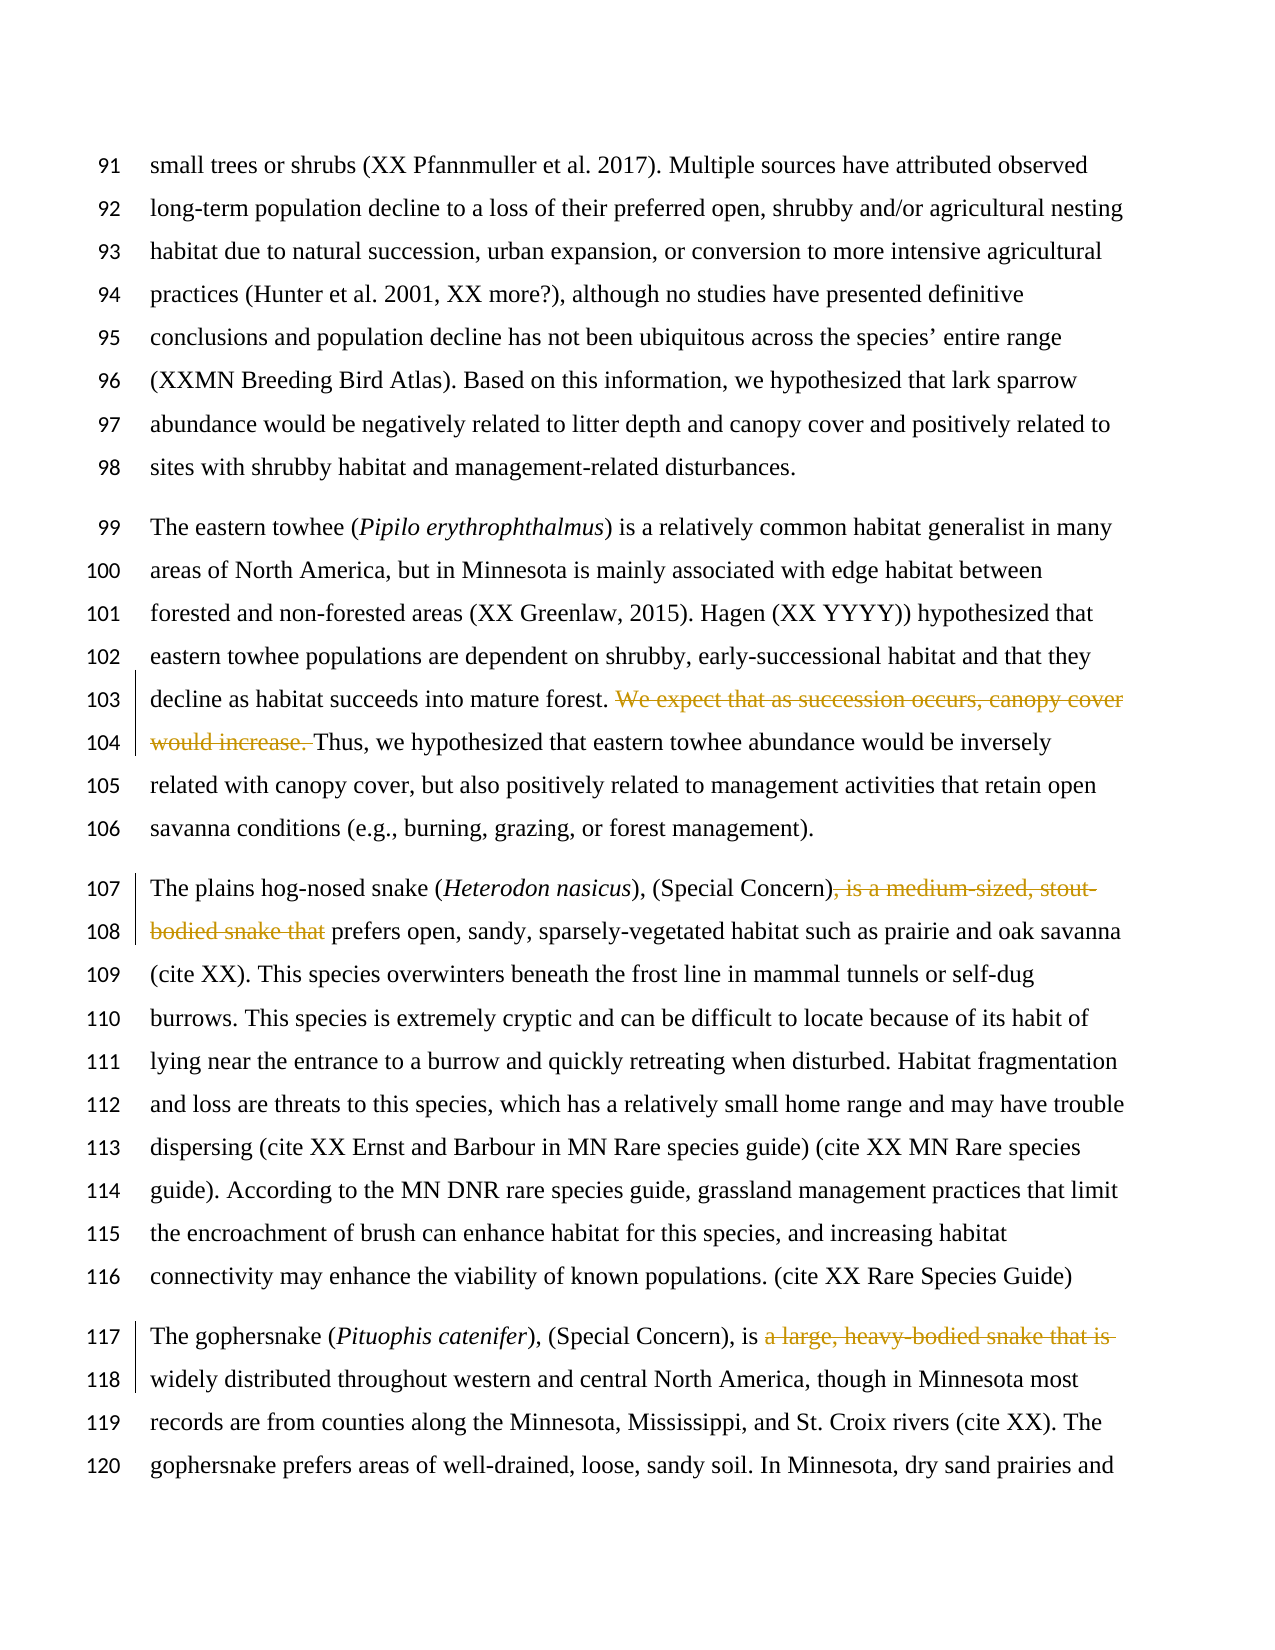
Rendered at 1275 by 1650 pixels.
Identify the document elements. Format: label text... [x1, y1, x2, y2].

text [150, 1321, 1125, 1479]
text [150, 150, 1125, 481]
text The plains hog-nosed snake (Heterodon nasicus), (Special Concern) prefers open, sandy, sparsely-vegetated habitat such as prairie and oak savanna (cite XX). This species overwinters beneath the frost line in mammal tunnels or self-dug burrows. This species is extremely cryptic and can be difficult to locate because of its habit of lying near the entrance to a burrow and quickly retreating when disturbed. Habitat fragmentation and loss are threats to this species, which has a relatively small home range and may have trouble dispersing (cite XX Ernst and Barbour in MN Rare species guide) (cite XX MN Rare species guide). According to the MN DNR rare species guide, grassland management practices that limit the encroachment of brush can enhance habitat for this species, and increasing habitat connectivity may enhance the viability of known populations. (cite XX Rare Species Guide) [150, 873, 1125, 1290]
text The eastern towhee (Pipilo erythrophthalmus) is a relatively common habitat generalist in many areas of North America, but in Minnesota is mainly associated with edge habitat between forested and non-forested areas (XX Greenlaw, 2015). Hagen (XX YYYY)) hypothesized that eastern towhee populations are dependent on shrubby, early-successional habitat and that they decline as habitat succeeds into mature forest. Thus, we hypothesized that eastern towhee abundance would be inversely related with canopy cover, but also positively related to management activities that retain open savanna conditions (e.g., burning, grazing, or forest management). [150, 512, 1125, 842]
